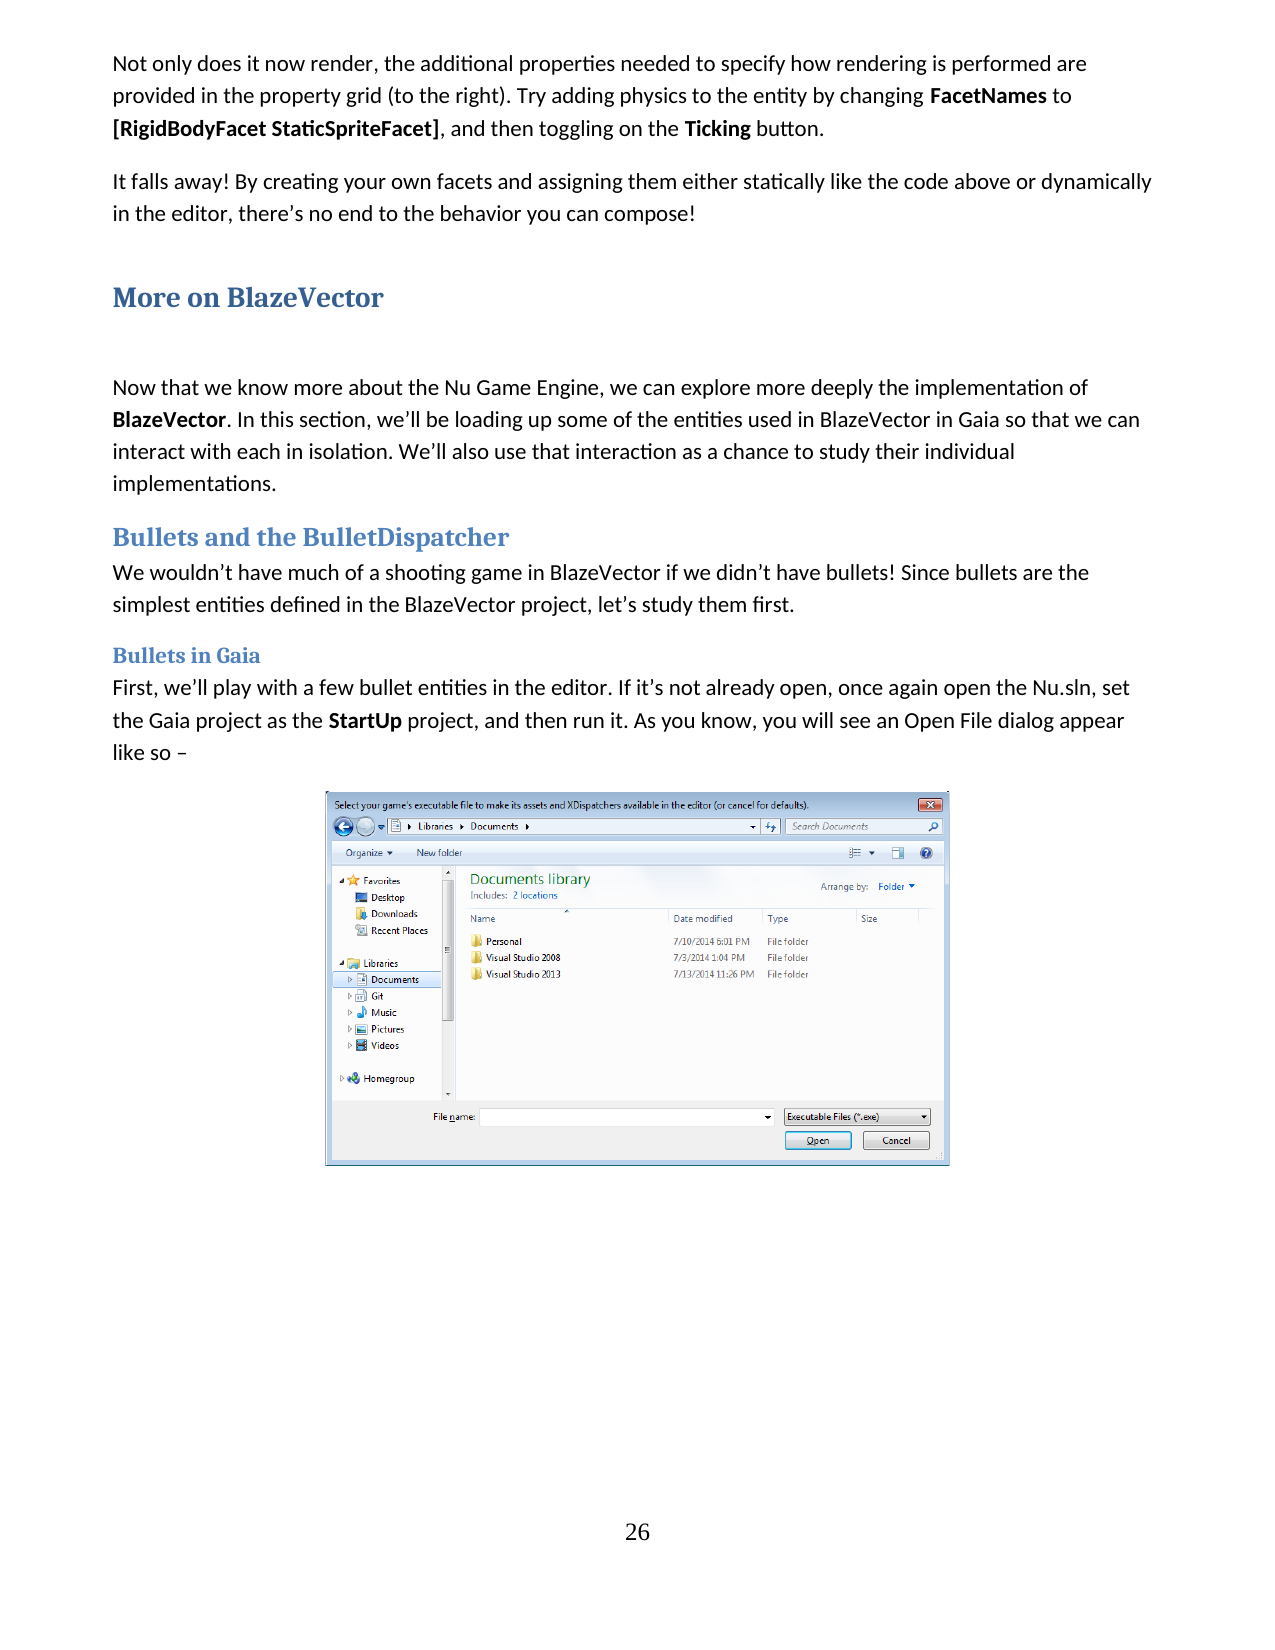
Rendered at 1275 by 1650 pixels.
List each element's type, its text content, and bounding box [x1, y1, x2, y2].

picture [325, 791, 950, 1166]
text Not only does it now render, the additional properties needed to specify how rendering is performed are provided in the property grid (to the right). Try adding physics to the entity by changing FacetNames to [RigidBodyFacet StaticSpriteFacet], and then toggling on the Ticking button. [112, 49, 1162, 142]
subtitle More on BlazeVector [112, 281, 1162, 315]
text We wouldn’t have much of a shooting game in BlazeVector if we didn’t have bullets! Since bullets are the simplest entities defined in the BlazeVector project, let’s study them first. [112, 558, 1162, 618]
text Now that we know more about the Nu Game Engine, we can explore more deeply the implementation of BlazeVector. In this section, we’ll be loading up some of the entities used in BlazeVector in Gaia so that we can interact with each in isolation. We’ll also use that interaction as a chance to study their individual implementations. [112, 373, 1162, 497]
subtitle Bullets and the BulletDispatcher [112, 522, 1162, 553]
subtitle Bullets in Gaia [112, 643, 1162, 670]
text First, we’ll play with a few bullet entities in the editor. If it’s not already open, once again open the Nu.sln, set the Gaia project as the StartUp project, and then run it. As you know, you will see an Open File dialog appear like so – [112, 673, 1162, 766]
text It falls away! By creating your own facets and assigning them either statically like the code above or dynamically in the editor, there’s no end to the behavior you can compose! [112, 167, 1162, 227]
